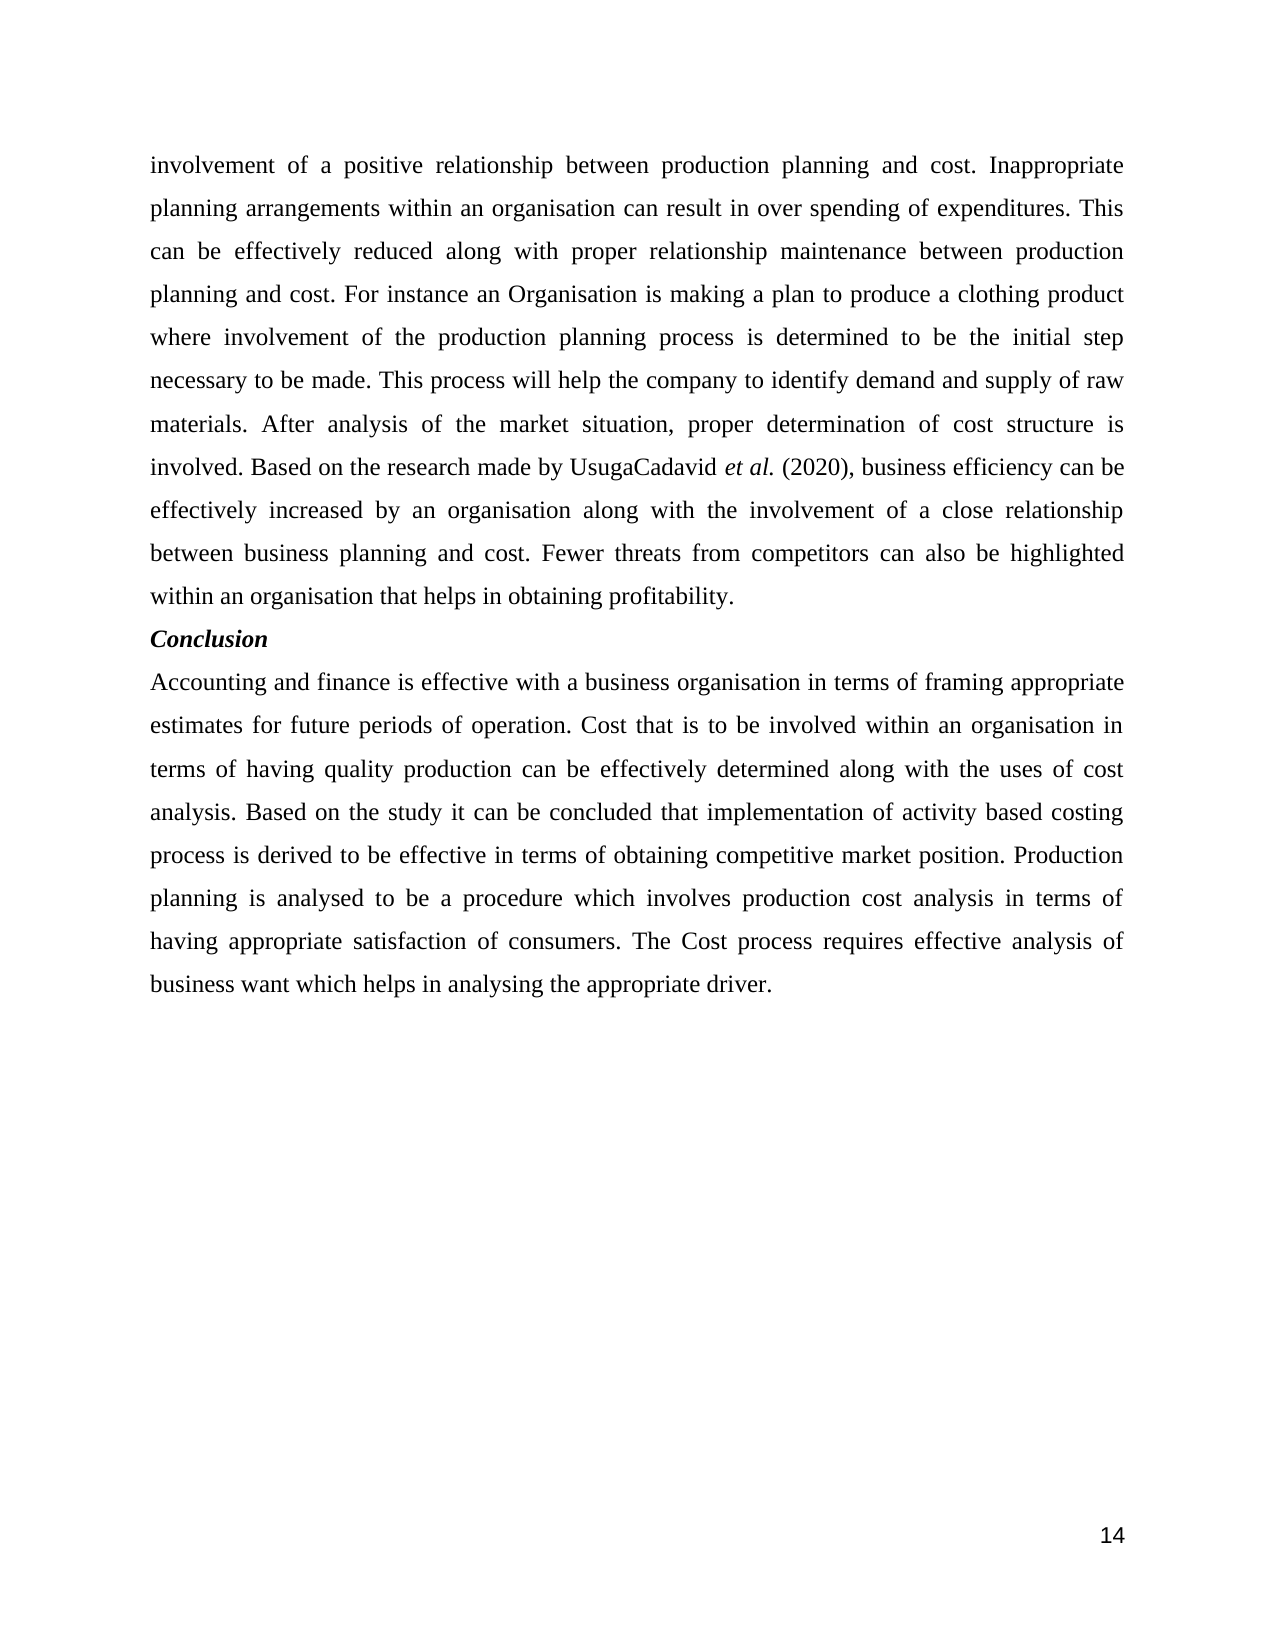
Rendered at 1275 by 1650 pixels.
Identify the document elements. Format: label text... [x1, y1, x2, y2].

text Accounting and finance is effective with a business organisation in terms of framing appropriate estimates for future periods of operation. Cost that is to be involved within an organisation in terms of having quality production can be effectively determined along with the uses of cost analysis. Based on the study it can be concluded that implementation of activity based costing process is derived to be effective in terms of obtaining competitive market position. Production planning is analysed to be a procedure which involves production cost analysis in terms of having appropriate satisfaction of consumers. The Cost process requires effective analysis of business want which helps in analysing the appropriate driver. [150, 667, 1125, 998]
subtitle Conclusion [150, 624, 1125, 653]
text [150, 150, 1125, 610]
